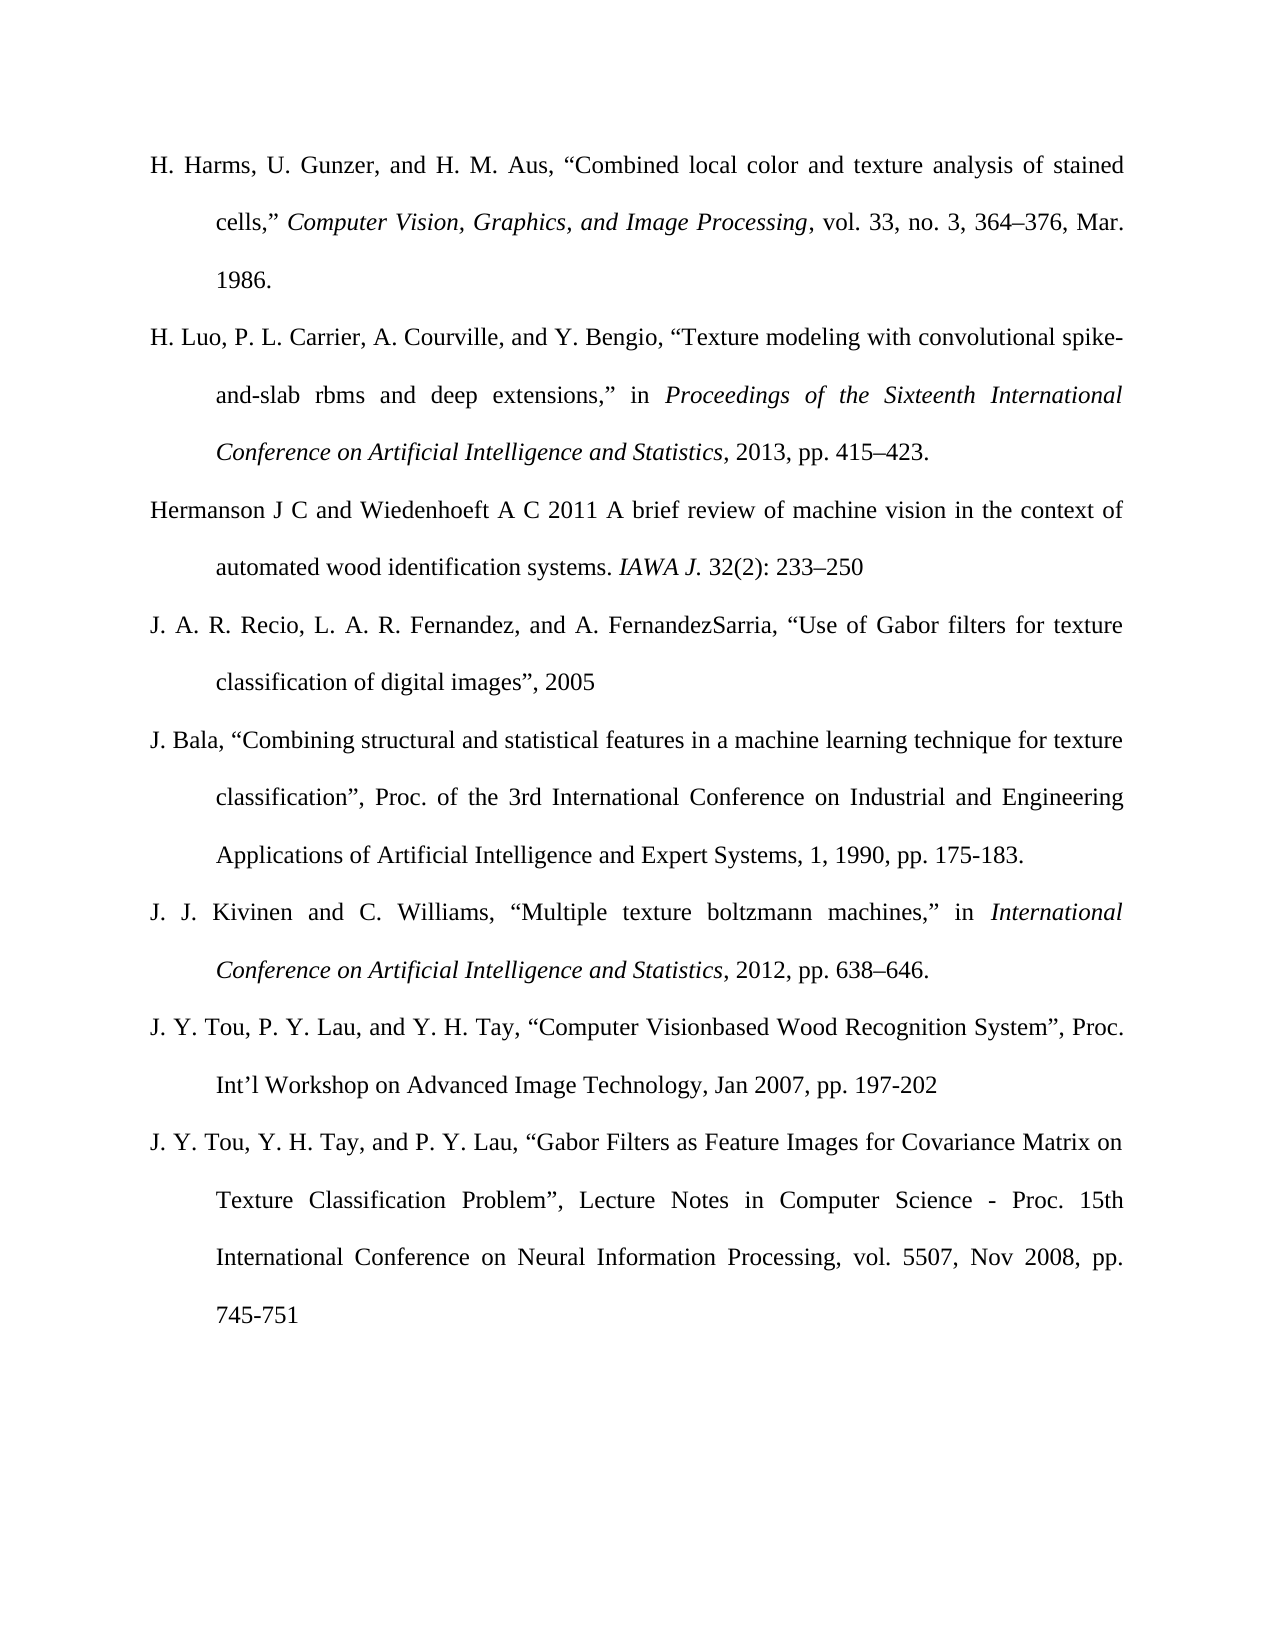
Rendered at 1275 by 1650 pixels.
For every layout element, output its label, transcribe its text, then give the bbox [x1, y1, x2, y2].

text H. Harms, U. Gunzer, and H. M. Aus, “Combined local color and texture analysis of stained cells,” Computer Vision, Graphics, and Image Processing, vol. 33, no. 3, 364–376, Mar. 1986. [150, 150, 1125, 294]
text J. A. R. Recio, L. A. R. Fernandez, and A. FernandezSarria, “Use of Gabor filters for texture classification of digital images”, 2005 [150, 610, 1125, 696]
text J. Y. Tou, P. Y. Lau, and Y. H. Tay, “Computer Visionbased Wood Recognition System”, Proc. Int’l Workshop on Advanced Image Technology, Jan 2007, pp. 197-202 [150, 1012, 1125, 1099]
text H. Luo, P. L. Carrier, A. Courville, and Y. Bengio, “Texture modeling with convolutional spike-and-slab rbms and deep extensions,” in Proceedings of the Sixteenth International Conference on Artificial Intelligence and Statistics, 2013, pp. 415–423. [150, 322, 1125, 466]
text J. Bala, “Combining structural and statistical features in a machine learning technique for texture classification”, Proc. of the 3rd International Conference on Industrial and Engineering Applications of Artificial Intelligence and Expert Systems, 1, 1990, pp. 175-183. [150, 725, 1125, 869]
text J. J. Kivinen and C. Williams, “Multiple texture boltzmann machines,” in International Conference on Artificial Intelligence and Statistics, 2012, pp. 638–646. [150, 897, 1125, 984]
text Hermanson J C and Wiedenhoeft A C 2011 A brief review of machine vision in the context of automated wood identification systems. IAWA J. 32(2): 233–250 [150, 495, 1125, 581]
text J. Y. Tou, Y. H. Tay, and P. Y. Lau, “Gabor Filters as Feature Images for Covariance Matrix on Texture Classification Problem”, Lecture Notes in Computer Science - Proc. 15th International Conference on Neural Information Processing, vol. 5507, Nov 2008, pp. 745-751 [150, 1127, 1125, 1329]
